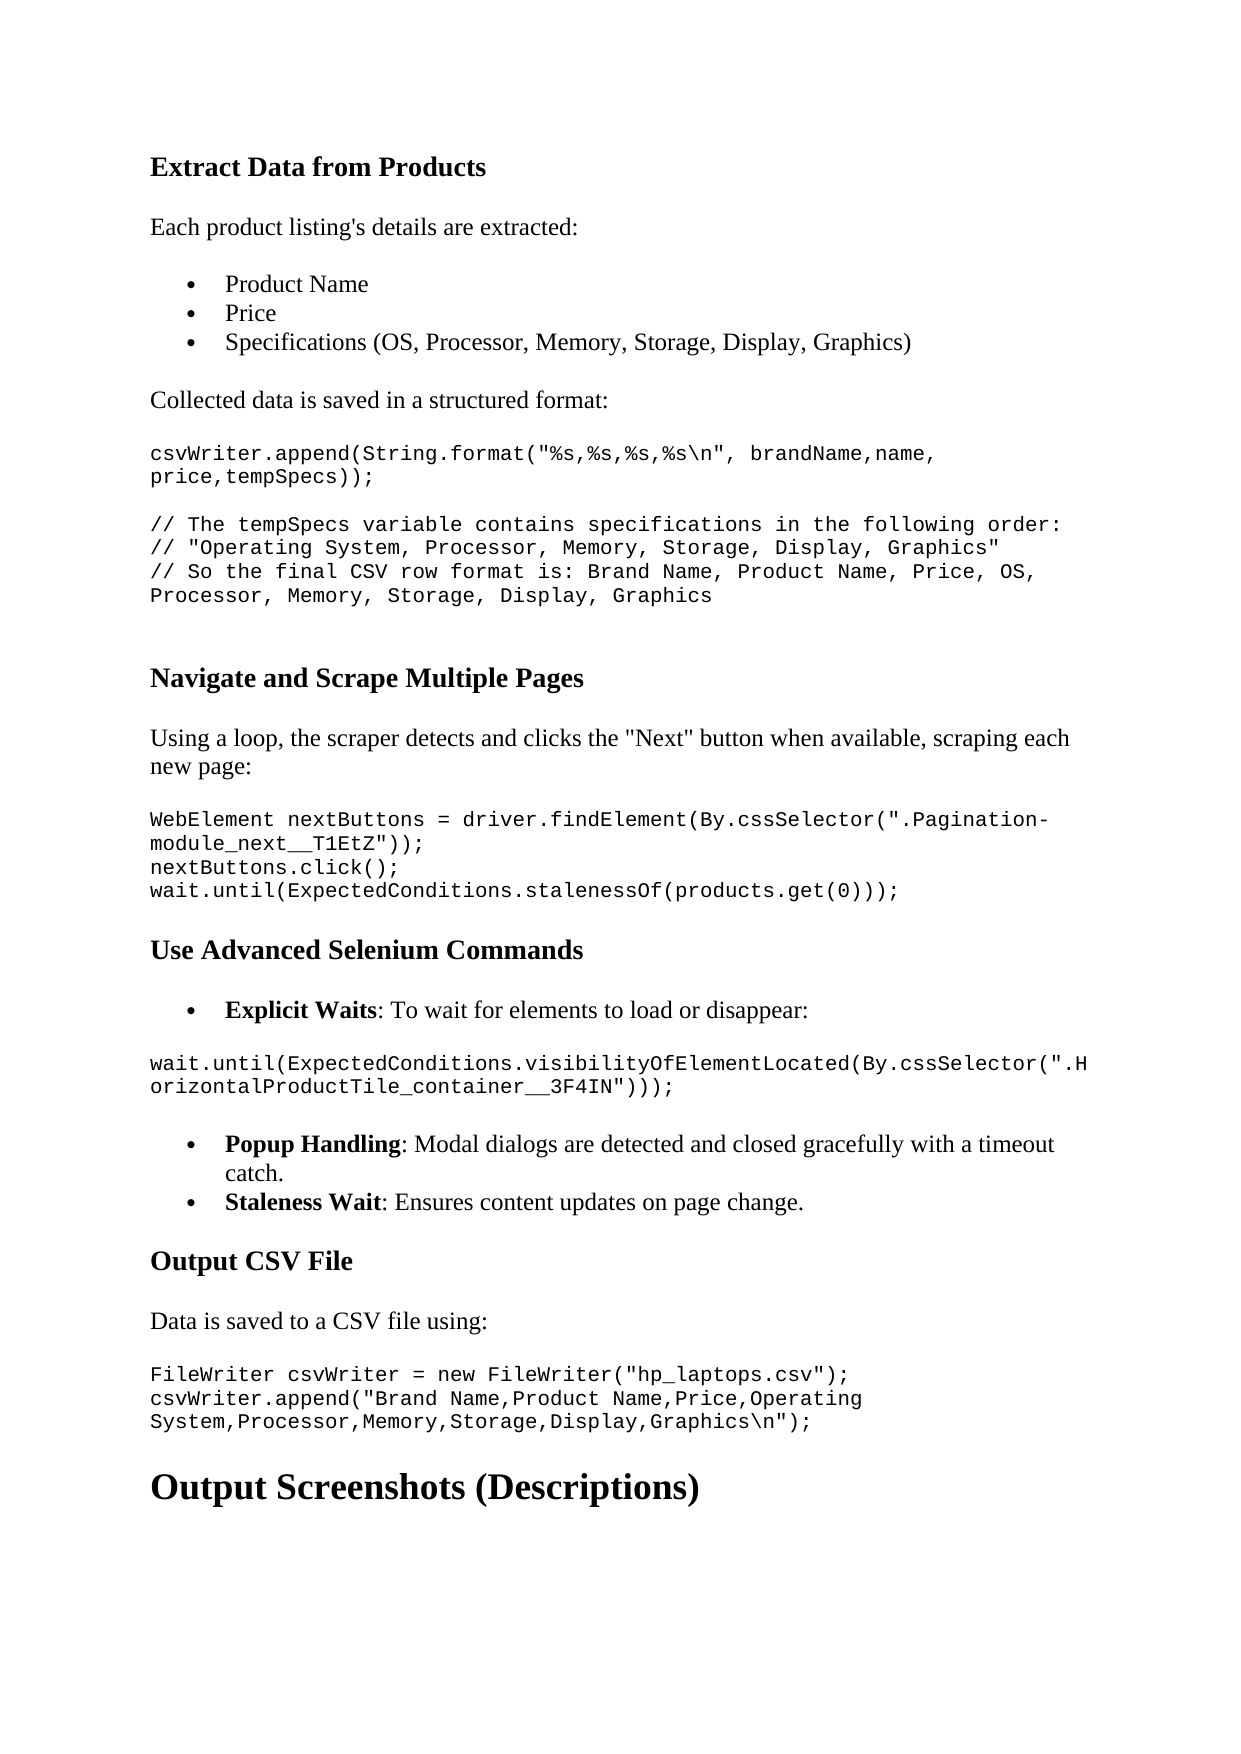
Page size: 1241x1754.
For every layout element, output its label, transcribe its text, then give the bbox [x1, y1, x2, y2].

list Explicit Waits: To wait for elements to load or disappear: [187, 995, 1090, 1023]
list Specifications (OS, Processor, Memory, Storage, Display, Graphics) [187, 327, 1090, 356]
list Staleness Wait: Ensures content updates on page change. [187, 1187, 1090, 1215]
text Use Advanced Selenium Commands [150, 933, 1090, 966]
text FileWriter csvWriter = new FileWriter("hp_laptops.csv"); [150, 1364, 1090, 1388]
text WebElement nextButtons = driver.findElement(By.cssSelector(".Pagination-module_next__T1EtZ")); [150, 809, 1090, 857]
list Product Name [187, 269, 1090, 298]
text // So the final CSV row format is: Brand Name, Product Name, Price, OS, Processor, Memory, Storage, Display, Graphics [150, 561, 1090, 608]
text Using a loop, the scraper detects and clicks the "Next" button when available, scraping each new page: [150, 723, 1090, 780]
text wait.until(ExpectedConditions.visibilityOfElementLocated(By.cssSelector(".HorizontalProductTile_container__3F4IN"))); [150, 1053, 1090, 1100]
text csvWriter.append("Brand Name,Product Name,Price,Operating System,Processor,Memory,Storage,Display,Graphics\n"); [150, 1388, 1090, 1435]
text // "Operating System, Processor, Memory, Storage, Display, Graphics" [150, 537, 1090, 561]
text Output Screenshots (Descriptions) [150, 1464, 1090, 1507]
text Extract Data from Products [150, 150, 1090, 182]
text // The tempSpecs variable contains specifications in the following order: [150, 514, 1090, 537]
list Price [187, 298, 1090, 327]
text Navigate and Scrape Multiple Pages [150, 661, 1090, 693]
text Output CSV File [150, 1244, 1090, 1277]
text nextButtons.click(); [150, 857, 1090, 880]
text Each product listing's details are extracted: [150, 212, 1090, 240]
text wait.until(ExpectedConditions.stalenessOf(products.get(0))); [150, 880, 1090, 904]
text Data is saved to a CSV file using: [150, 1306, 1090, 1335]
text Collected data is saved in a structured format: [150, 385, 1090, 414]
text csvWriter.append(String.format("%s,%s,%s,%s\n", brandName,name, price,tempSpecs)); [150, 443, 1090, 490]
list Popup Handling: Modal dialogs are detected and closed gracefully with a timeout catch. [187, 1129, 1090, 1187]
